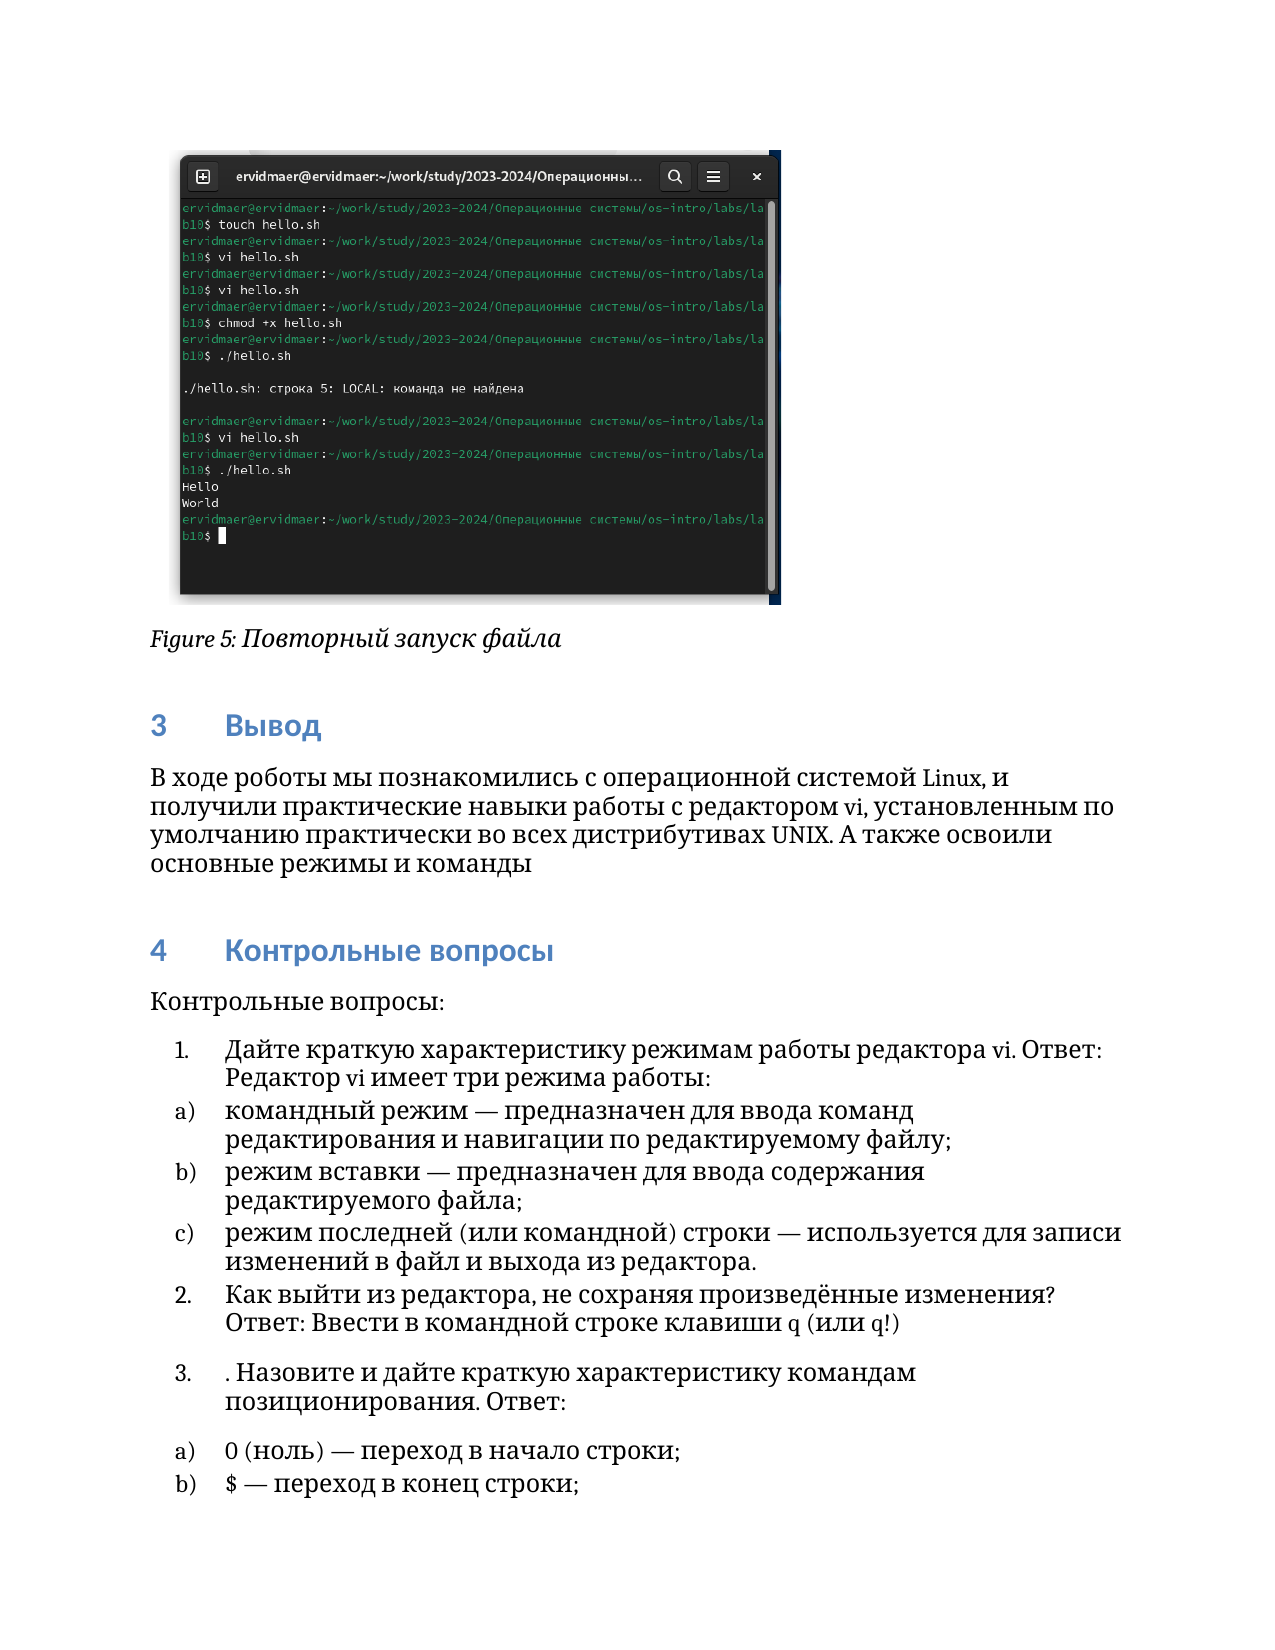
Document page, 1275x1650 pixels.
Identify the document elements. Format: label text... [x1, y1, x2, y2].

list $ — переход в конец строки; [175, 1470, 1125, 1498]
list режим вставки — предназначен для ввода содержания редактируемого файла; [175, 1158, 1125, 1216]
subtitle 3 Вывод [150, 704, 1125, 745]
text В ходе роботы мы познакомились с операционной системой Linux, и получили практические навыки работы с редактором vi, установленным по умолчанию практически во всех дистрибутивах UNIX. А также освоили основные режимы и команды [150, 764, 1125, 879]
text Контрольные вопросы: [150, 988, 1125, 1017]
list режим последней (или командной) строки — используется для записи изменений в файл и выхода из редактора. [175, 1219, 1125, 1277]
list Дайте краткую характеристику режимам работы редактора vi. Ответ: Редактор vi имеет три режима работы: [175, 1036, 1125, 1093]
picture [168, 150, 782, 605]
list командный режим — предназначен для ввода команд редактирования и навигации по редактируемому файлу; [175, 1097, 1125, 1154]
list . Назовите и дайте краткую характеристику командам позиционирования. Ответ: [175, 1359, 1125, 1416]
list Как выйти из редактора, не сохраняя произведённые изменения? Ответ: Ввести в командной строке клавиши q (или q!) [175, 1281, 1125, 1338]
subtitle 4 Контрольные вопросы [150, 929, 1125, 969]
text Figure 5: Повторный запуск файла [150, 625, 1125, 654]
list 0 (ноль) — переход в начало строки; [175, 1437, 1125, 1466]
